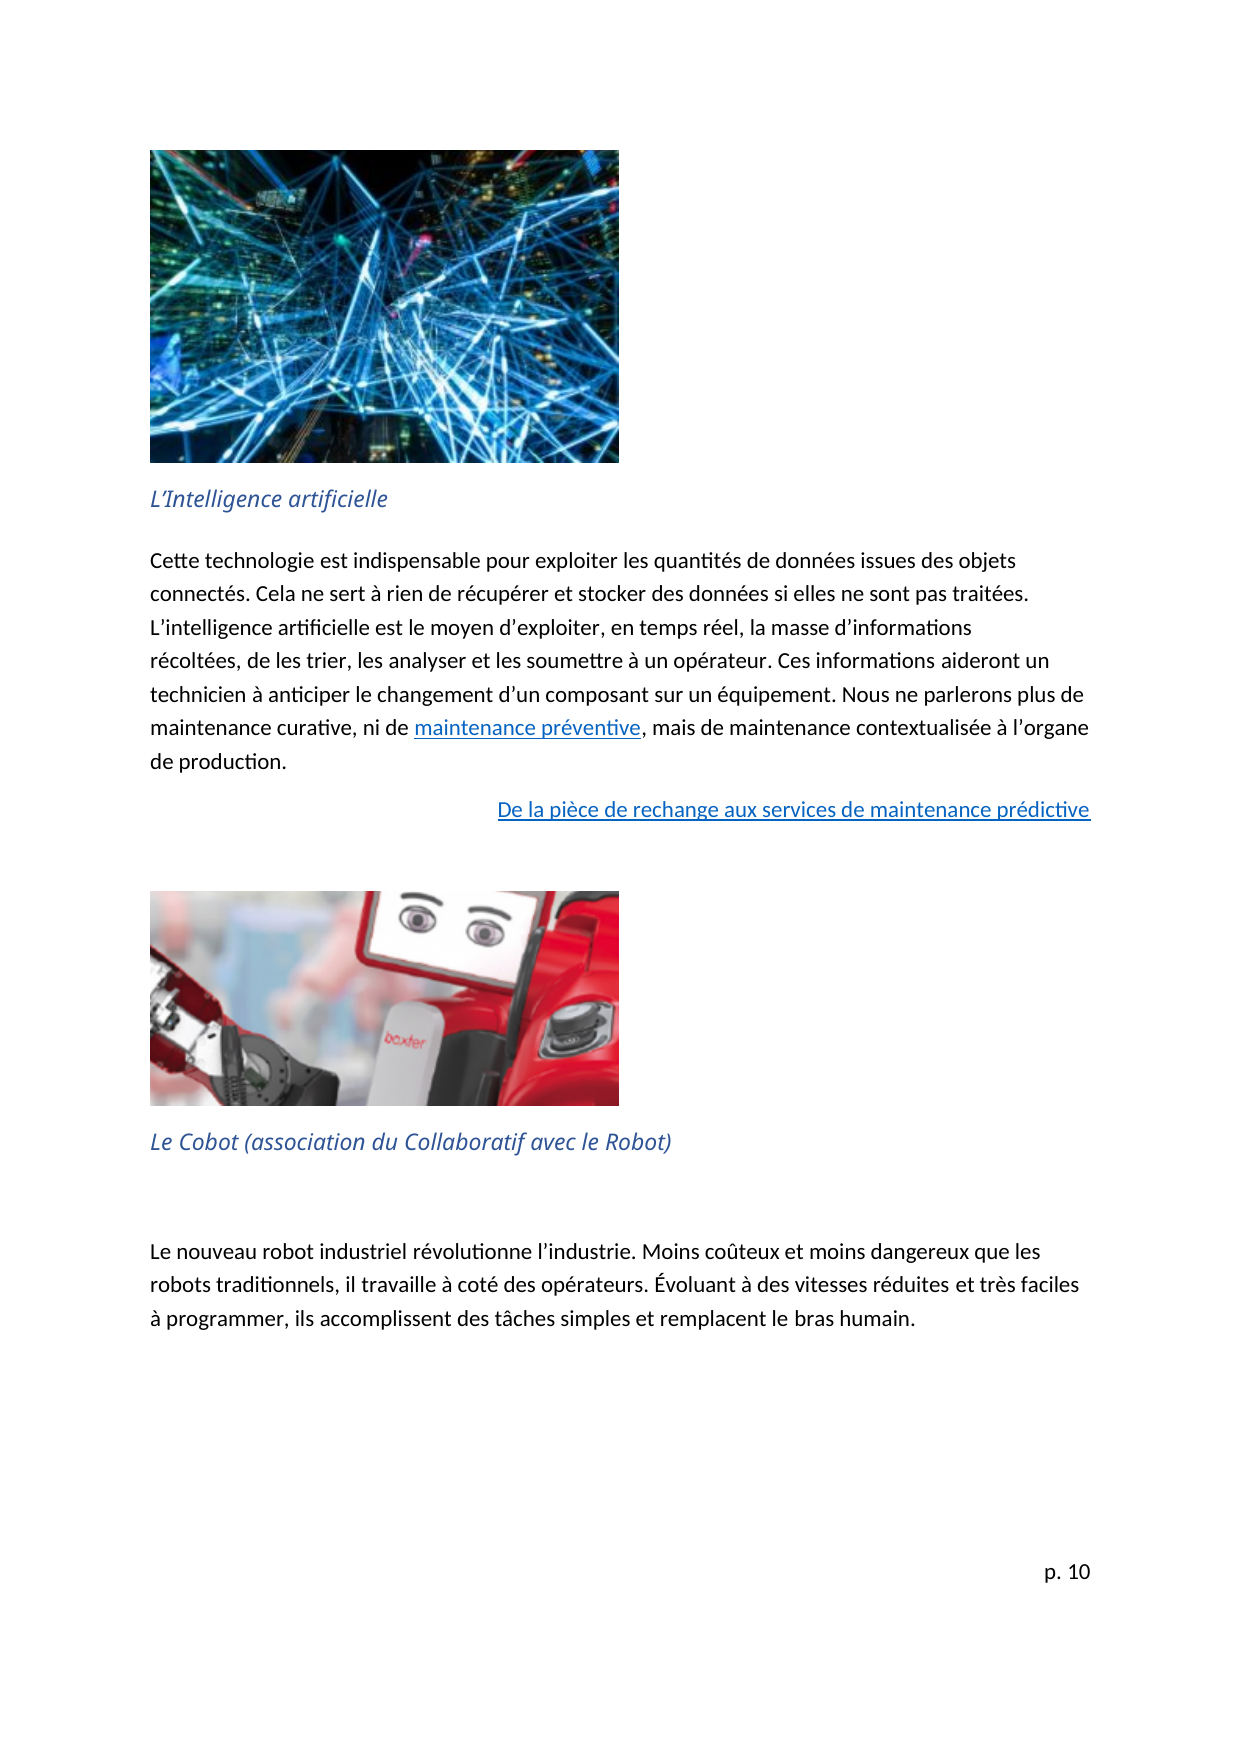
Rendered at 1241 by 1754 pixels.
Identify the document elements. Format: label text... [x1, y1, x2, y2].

subtitle Le Cobot (association du Collaboratif avec le Robot) [150, 1126, 1090, 1157]
picture [150, 150, 619, 463]
text De la pièce de rechange aux services de maintenance prédictive [150, 795, 1090, 823]
subtitle L’Intelligence artificielle [150, 483, 1090, 514]
text Cette technologie est indispensable pour exploiter les quantités de données issues des objets connectés. Cela ne sert à rien de récupérer et stocker des données si elles ne sont pas traitées. L’intelligence artificielle est le moyen d’exploiter, en temps réel, la masse d’informations récoltées, de les trier, les analyser et les soumettre à un opérateur. Ces informations aideront un technicien à anticiper le changement d’un composant sur un équipement. Nous ne parlerons plus de maintenance curative, ni de maintenance préventive, mais de maintenance contextualisée à l’organe de production. [150, 546, 1090, 775]
picture [150, 891, 619, 1106]
text Le nouveau robot industriel révolutionne l’industrie. Moins coûteux et moins dangereux que les robots traditionnels, il travaille à coté des opérateurs. Évoluant à des vitesses réduites et très faciles à programmer, ils accomplissent des tâches simples et remplacent le bras humain. [150, 1237, 1090, 1332]
